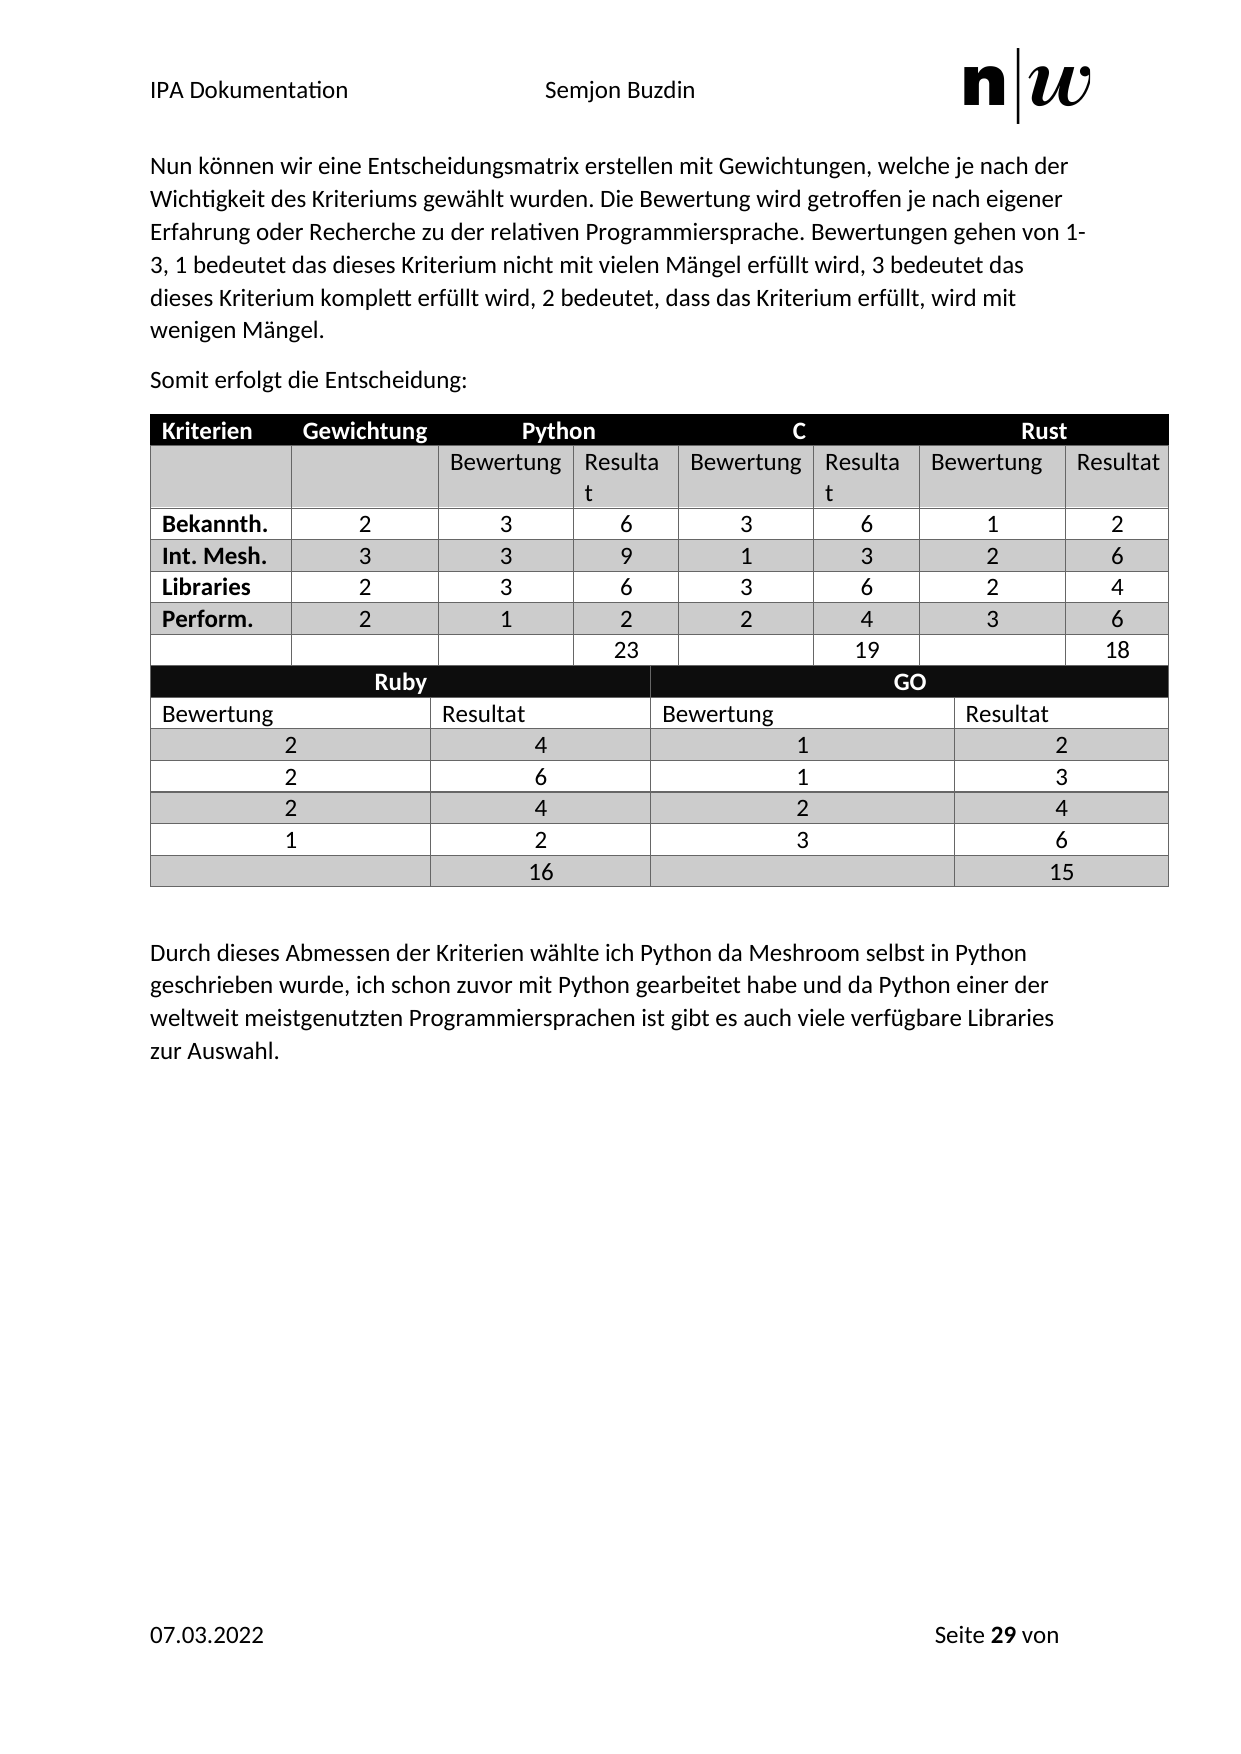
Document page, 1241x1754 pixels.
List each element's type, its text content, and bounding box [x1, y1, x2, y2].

table_cell 6 [574, 572, 678, 602]
text Durch dieses Abmessen der Kriterien wählte ich Python da Meshroom selbst in Python geschrieben wurde, ich schon zuvor mit Python gearbeitet habe und da Python einer der weltweit meistgenutzten Programmiersprachen ist gibt es auch viele verfügbare Libraries zur Auswahl. [150, 937, 1090, 1066]
table_header Kriterien [151, 415, 291, 445]
table_cell [151, 856, 430, 886]
table_cell Bewertung [151, 698, 430, 728]
table_cell Resultat [814, 446, 919, 507]
table_cell 2 [292, 603, 438, 634]
table_cell 4 [431, 729, 650, 760]
table_cell Ruby [151, 666, 650, 697]
text Somit erfolgt die Entscheidung: [150, 364, 1090, 395]
table_cell 9 [574, 540, 678, 571]
table_cell Bewertung [679, 446, 813, 507]
table_cell 2 [651, 793, 954, 823]
table_cell 3 [679, 509, 813, 539]
table_cell 6 [431, 761, 650, 791]
table_header C [679, 415, 919, 445]
table_cell 6 [814, 572, 919, 602]
table_cell 2 [151, 761, 430, 791]
table_cell Bewertung [439, 446, 573, 507]
table_cell [292, 635, 438, 665]
table_cell 2 [292, 509, 438, 539]
table_cell 2 [431, 824, 650, 854]
table_cell 2 [574, 603, 678, 634]
table_cell 3 [292, 540, 438, 571]
table_header Python [439, 415, 678, 445]
table_cell 2 [920, 572, 1065, 602]
table_cell 2 [920, 540, 1065, 571]
table_cell 1 [651, 729, 954, 760]
table_cell 23 [574, 635, 678, 665]
table_cell 6 [1066, 603, 1168, 634]
table_cell 4 [1066, 572, 1168, 602]
table_cell 4 [814, 603, 919, 634]
table_cell 6 [814, 509, 919, 539]
table_cell [292, 446, 438, 507]
table_cell 18 [1066, 635, 1168, 665]
table_cell 1 [920, 509, 1065, 539]
table_cell Bewertung [920, 446, 1065, 507]
table_cell Resultat [955, 698, 1168, 728]
table_cell [651, 856, 954, 886]
table_cell 15 [955, 856, 1168, 886]
table_cell Libraries [151, 572, 291, 602]
table_cell 2 [955, 729, 1168, 760]
table_cell 6 [955, 824, 1168, 854]
table_cell [151, 635, 291, 665]
table_cell [151, 446, 291, 507]
table_cell 3 [814, 540, 919, 571]
table_cell 2 [1066, 509, 1168, 539]
table_cell 2 [151, 729, 430, 760]
table_cell 1 [439, 603, 573, 634]
table_cell GO [651, 666, 1168, 697]
table_cell 1 [151, 824, 430, 854]
table_cell 3 [651, 824, 954, 854]
table_cell 3 [920, 603, 1065, 634]
table_cell 1 [679, 540, 813, 571]
table_cell 4 [955, 793, 1168, 823]
table_cell 19 [814, 635, 919, 665]
table_cell [439, 635, 573, 665]
table_header Gewichtung [292, 415, 438, 445]
table_cell 6 [1066, 540, 1168, 571]
table_cell Bekannth. [151, 509, 291, 539]
table_cell Resultat [574, 446, 678, 507]
table_cell Bewertung [651, 698, 954, 728]
table_cell 4 [431, 793, 650, 823]
table_cell 6 [574, 509, 678, 539]
table_header Rust [920, 415, 1168, 445]
table_cell 3 [439, 509, 573, 539]
table_cell 16 [431, 856, 650, 886]
table_cell Resultat [431, 698, 650, 728]
table_cell 2 [151, 793, 430, 823]
table_cell [920, 635, 1065, 665]
table_cell [679, 635, 813, 665]
table_cell Perform. [151, 603, 291, 634]
table_cell 2 [679, 603, 813, 634]
table_cell 2 [292, 572, 438, 602]
table_cell 3 [679, 572, 813, 602]
text Nun können wir eine Entscheidungsmatrix erstellen mit Gewichtungen, welche je nach der Wichtigkeit des Kriteriums gewählt wurden. Die Bewertung wird getroffen je nach eigener Erfahrung oder Recherche zu der relativen Programmiersprache. Bewertungen gehen von 1-3, 1 bedeutet das dieses Kriterium nicht mit vielen Mängel erfüllt wird, 3 bedeutet das dieses Kriterium komplett erfüllt wird, 2 bedeutet, dass das Kriterium erfüllt, wird mit wenigen Mängel. [150, 150, 1090, 345]
table_cell Resultat [1066, 446, 1168, 507]
picture [964, 48, 1091, 124]
table_cell Int. Mesh. [151, 540, 291, 571]
table_cell 1 [651, 761, 954, 791]
table_cell 3 [955, 761, 1168, 791]
table_cell 3 [439, 572, 573, 602]
table_cell 3 [439, 540, 573, 571]
